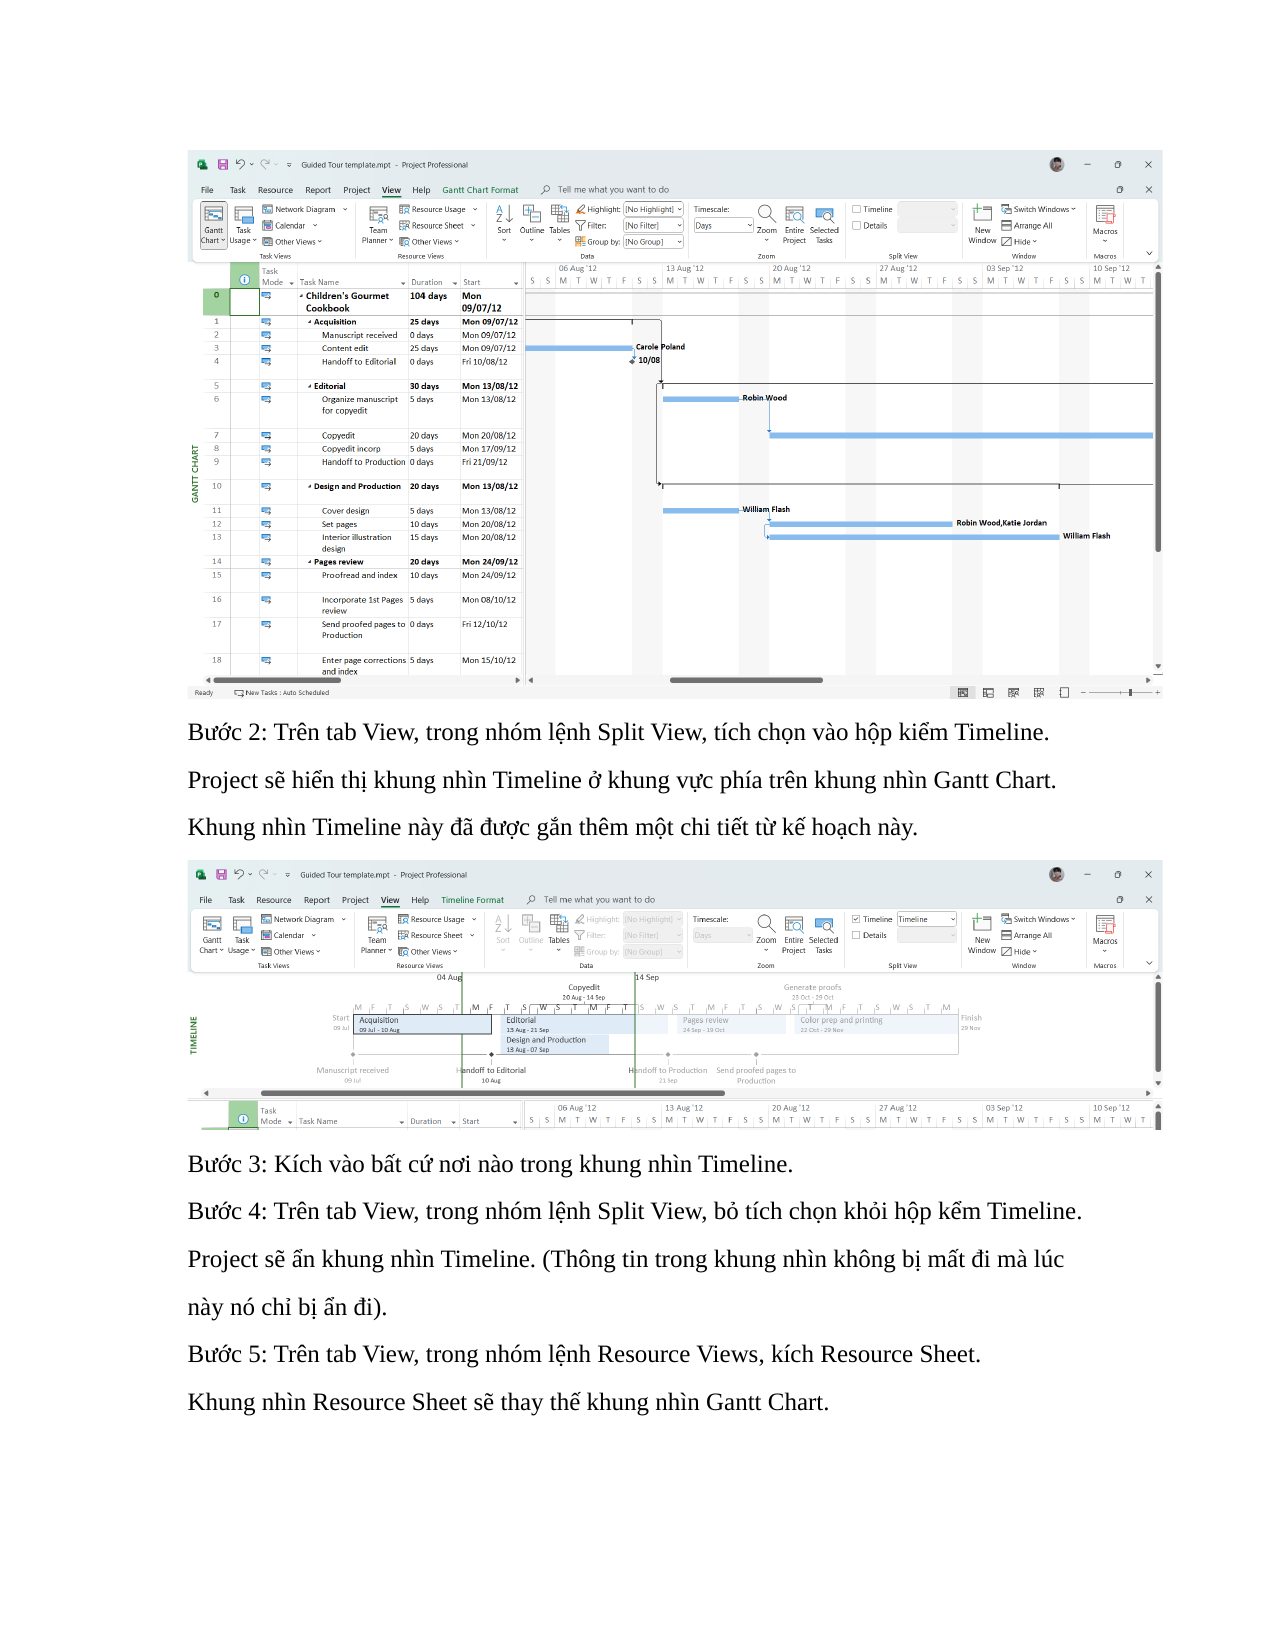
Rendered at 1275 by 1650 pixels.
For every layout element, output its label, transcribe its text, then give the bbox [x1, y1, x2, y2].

text Bước 2: Trên tab View, trong nhóm lệnh Split View, tích chọn vào hộp kiểm Timeline. [187, 717, 1125, 746]
picture [187, 150, 1163, 699]
text Bước 4: Trên tab View, trong nhóm lệnh Split View, bỏ tích chọn khỏi hộp kểm Timeline. [187, 1196, 1125, 1225]
text Bước 5: Trên tab View, trong nhóm lệnh Resource Views, kích Resource Sheet. [187, 1339, 1125, 1368]
text Khung nhìn Resource Sheet sẽ thay thế khung nhìn Gantt Chart. [187, 1387, 1125, 1416]
text Khung nhìn Timeline này đã được gắn thêm một chi tiết từ kế hoạch này. [187, 812, 1125, 841]
text Project sẽ ẩn khung nhìn Timeline. (Thông tin trong khung nhìn không bị mất đi mà lúc [187, 1244, 1125, 1273]
text Project sẽ hiển thị khung nhìn Timeline ở khung vực phía trên khung nhìn Gantt Chart. [187, 765, 1125, 793]
text này nó chỉ bị ẩn đi). [187, 1292, 1125, 1321]
text Bước 3: Kích vào bất cứ nơi nào trong khung nhìn Timeline. [187, 1149, 1125, 1177]
picture [187, 860, 1163, 1130]
